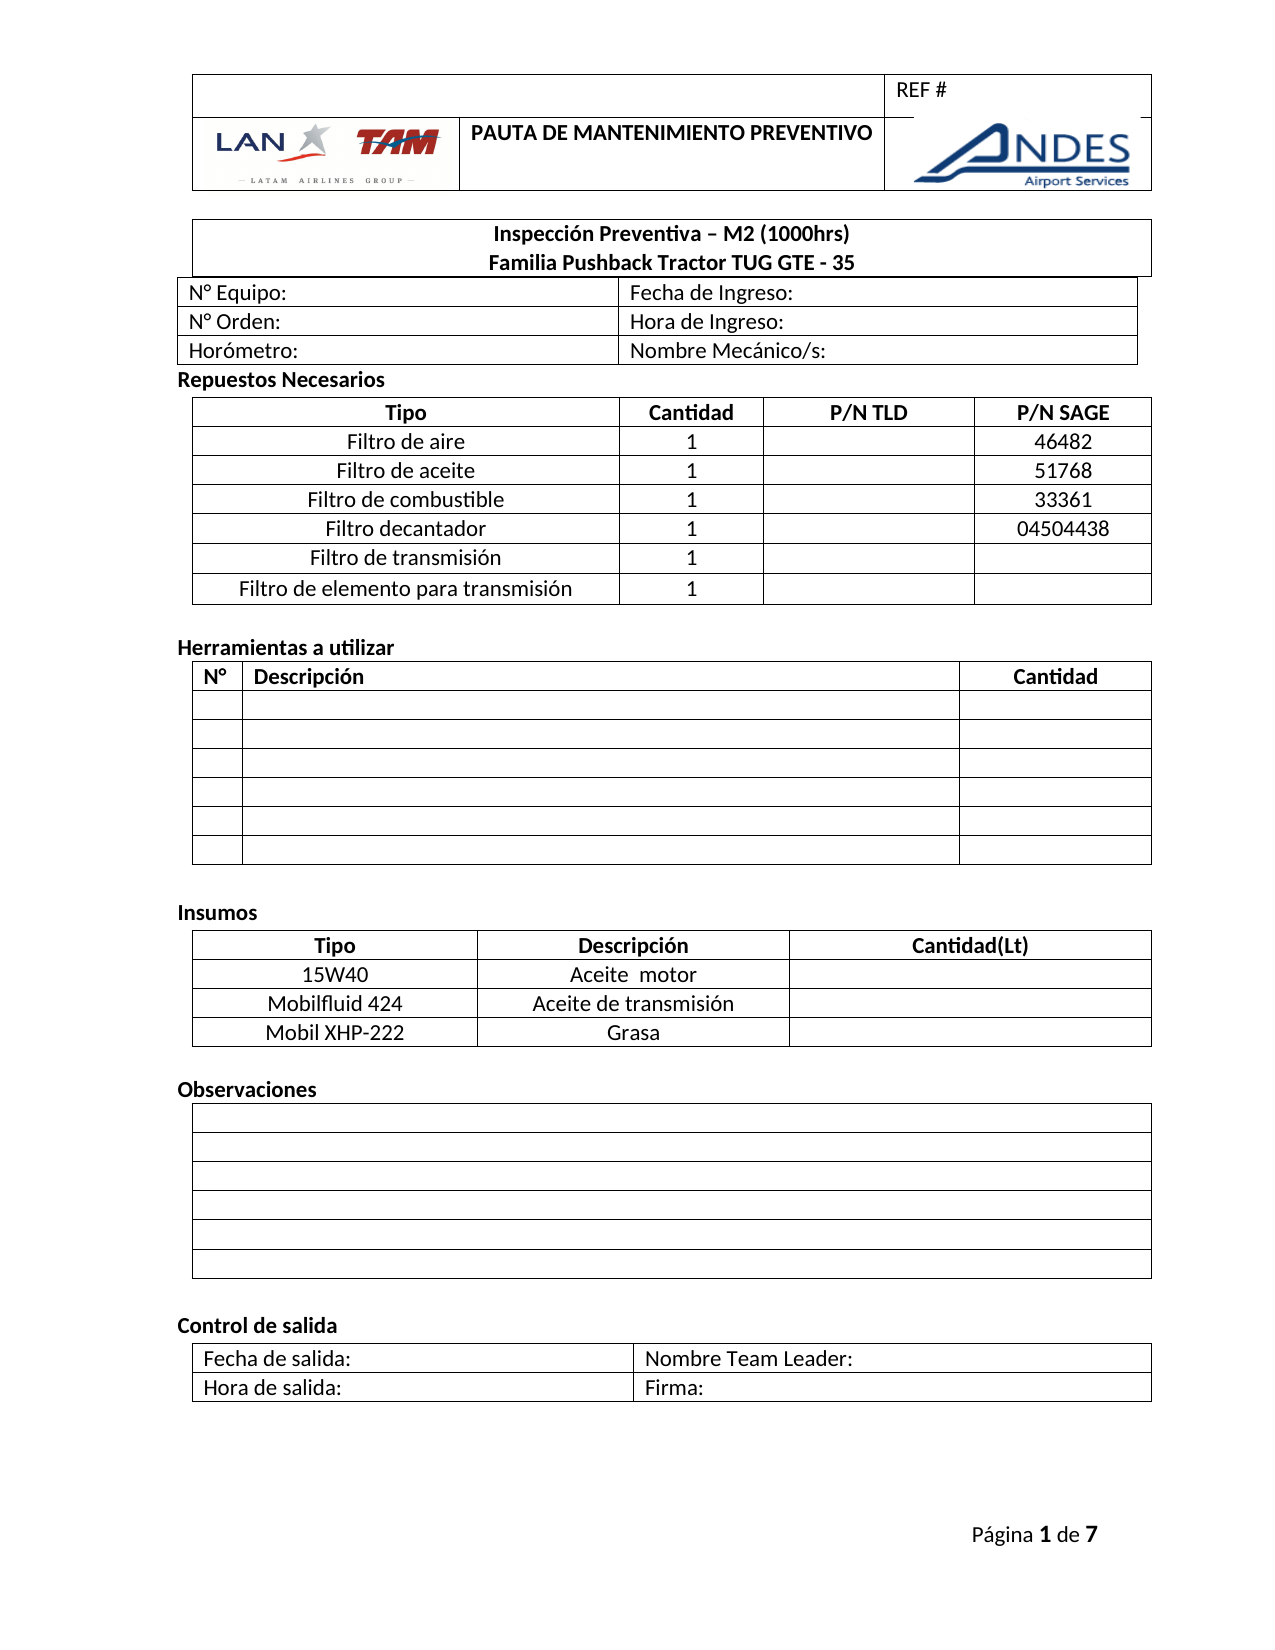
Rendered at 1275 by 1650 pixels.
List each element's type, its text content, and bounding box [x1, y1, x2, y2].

table_cell [193, 749, 242, 777]
table_cell Grasa [478, 1018, 789, 1046]
table_cell [790, 960, 1151, 988]
table_cell 46482 [975, 427, 1151, 455]
table_cell [193, 778, 242, 806]
table_cell [975, 544, 1151, 573]
table_cell [193, 691, 242, 719]
table_cell [193, 1191, 1151, 1219]
table_cell 1 [620, 574, 763, 604]
table_cell Firma: [634, 1373, 1151, 1401]
table_cell Mobilfluid 424 [193, 989, 477, 1017]
table_cell [960, 691, 1151, 719]
table_cell [960, 749, 1151, 777]
table_cell 51768 [975, 456, 1151, 484]
table_header Cantidad [960, 662, 1151, 690]
table_cell Filtro de aire [193, 427, 619, 455]
table_cell [193, 1220, 1151, 1248]
table_cell [764, 514, 974, 542]
table_cell [243, 807, 959, 835]
table_header Inspección Preventiva – M2 (1000hrs) Familia Pushback Tractor TUG GTE - 35 [193, 220, 1151, 276]
table_cell Mobil XHP-222 [193, 1018, 477, 1046]
table_header P/N SAGE [975, 398, 1151, 426]
table_cell [960, 807, 1151, 835]
table_cell 1 [620, 427, 763, 455]
table_cell Hora de Ingreso: [619, 307, 1137, 335]
table_cell Filtro de elemento para transmisión [193, 574, 619, 604]
table_cell [764, 544, 974, 573]
table_cell [764, 485, 974, 513]
text Observaciones [177, 1075, 1098, 1103]
picture [204, 191, 454, 195]
table_cell [243, 836, 959, 864]
table_cell Aceite de transmisión [478, 989, 789, 1017]
table_header Nombre Team Leader: [634, 1344, 1151, 1372]
table_cell 04504438 [975, 514, 1151, 542]
table_header Tipo [193, 398, 619, 426]
table_header Fecha de salida: [193, 1344, 633, 1372]
table_cell [243, 749, 959, 777]
table_cell 1 [620, 485, 763, 513]
picture [913, 117, 1141, 190]
table_cell [193, 836, 242, 864]
text Insumos [177, 898, 1098, 926]
table_cell Aceite motor [478, 960, 789, 988]
table_cell [193, 1250, 1151, 1277]
table_cell 33361 [975, 485, 1151, 513]
table_cell Hora de salida: [193, 1373, 633, 1401]
table_cell [960, 720, 1151, 748]
table_cell [960, 836, 1151, 864]
table_header Descripción [243, 662, 959, 690]
table_header P/N TLD [764, 398, 974, 426]
table_cell 1 [620, 456, 763, 484]
text Herramientas a utilizar [177, 633, 1098, 661]
table_cell Horómetro: [178, 336, 618, 364]
table_cell [975, 574, 1151, 604]
text Control de salida [177, 1311, 1098, 1339]
table_header N° Equipo: [178, 278, 618, 306]
table_cell [764, 456, 974, 484]
table_cell [193, 720, 242, 748]
table_cell Filtro de transmisión [193, 544, 619, 573]
table_cell [243, 691, 959, 719]
table_cell 15W40 [193, 960, 477, 988]
text Repuestos Necesarios [177, 365, 1098, 393]
table_cell Nombre Mecánico/s: [619, 336, 1137, 364]
table_cell [960, 778, 1151, 806]
table_cell [790, 989, 1151, 1017]
table_cell 1 [620, 544, 763, 573]
table_cell [193, 1162, 1151, 1190]
table_cell [243, 778, 959, 806]
table_cell [764, 574, 974, 604]
table_cell Filtro decantador [193, 514, 619, 542]
table_cell [243, 720, 959, 748]
table_cell [193, 1133, 1151, 1161]
picture [204, 118, 454, 190]
table_cell Filtro de aceite [193, 456, 619, 484]
table_cell N° Orden: [178, 307, 618, 335]
table_header N° [193, 662, 242, 690]
table_header Tipo [193, 931, 477, 959]
table_cell 1 [620, 514, 763, 542]
table_header Cantidad [620, 398, 763, 426]
table_header Descripción [478, 931, 789, 959]
table_cell [790, 1018, 1151, 1046]
table_header [193, 1104, 1151, 1132]
table_cell Filtro de combustible [193, 485, 619, 513]
table_header Fecha de Ingreso: [619, 278, 1137, 306]
table_header Cantidad(Lt) [790, 931, 1151, 959]
table_cell [764, 427, 974, 455]
table_cell [193, 807, 242, 835]
